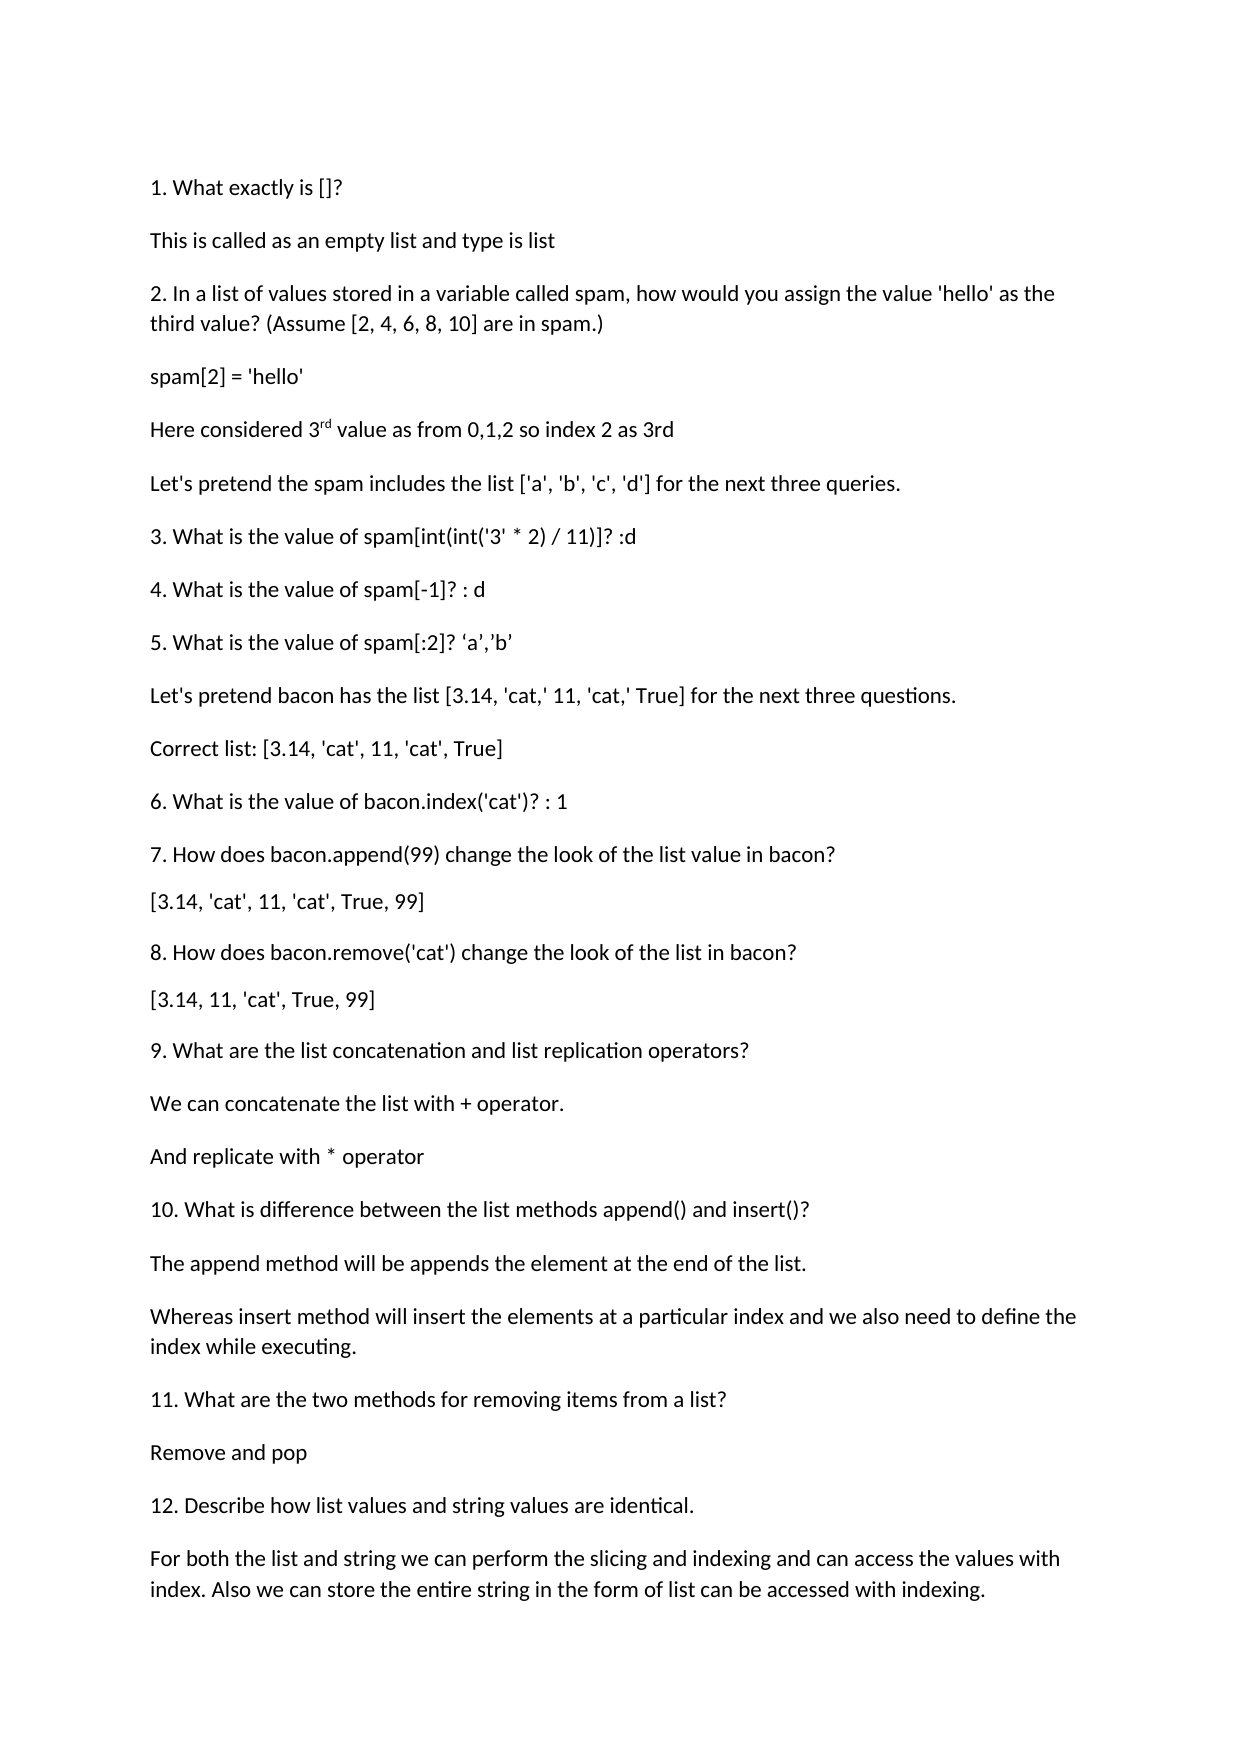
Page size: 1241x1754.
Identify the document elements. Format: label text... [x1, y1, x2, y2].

text The append method will be appends the element at the end of the list. [150, 1249, 1090, 1277]
text Whereas insert method will insert the elements at a particular index and we also need to define the index while executing. [150, 1302, 1090, 1360]
text This is called as an empty list and type is list [150, 226, 1090, 254]
text 3. What is the value of spam[int(int('3' * 2) / 11)]? :d [150, 522, 1090, 550]
text 12. Describe how list values and string values are identical. [150, 1491, 1090, 1519]
text 2. In a list of values stored in a variable called spam, how would you assign the value 'hello' as the third value? (Assume [2, 4, 6, 8, 10] are in spam.) [150, 279, 1090, 337]
text 9. What are the list concatenation and list replication operators? [150, 1036, 1090, 1064]
text 8. How does bacon.remove('cat') change the look of the list in bacon? [150, 938, 1090, 966]
text Let's pretend the spam includes the list ['a', 'b', 'c', 'd'] for the next three queries. [150, 469, 1090, 497]
text spam[2] = 'hello' [150, 362, 1090, 391]
text 11. What are the two methods for removing items from a list? [150, 1385, 1090, 1413]
text And replicate with * operator [150, 1142, 1090, 1171]
text [3.14, 'cat', 11, 'cat', True, 99] [150, 887, 1090, 916]
text We can concatenate the list with + operator. [150, 1089, 1090, 1117]
text 7. How does bacon.append(99) change the look of the list value in bacon? [150, 841, 1090, 869]
text 6. What is the value of bacon.index('cat')? : 1 [150, 787, 1090, 816]
text Remove and pop [150, 1438, 1090, 1466]
text Correct list: [3.14, 'cat', 11, 'cat', True] [150, 734, 1090, 762]
text 1. What exactly is []? [150, 173, 1090, 201]
text 10. What is difference between the list methods append() and insert()? [150, 1196, 1090, 1224]
text Let's pretend bacon has the list [3.14, 'cat,' 11, 'cat,' True] for the next three questions. [150, 681, 1090, 709]
text 4. What is the value of spam[-1]? : d [150, 575, 1090, 603]
text For both the list and string we can perform the slicing and indexing and can access the values with index. Also we can store the entire string in the form of list can be accessed with indexing. [150, 1544, 1090, 1603]
text [3.14, 11, 'cat', True, 99] [150, 985, 1090, 1013]
text Here considered 3rd value as from 0,1,2 so index 2 as 3rd [150, 416, 1090, 444]
text 5. What is the value of spam[:2]? ‘a’,’b’ [150, 628, 1090, 656]
